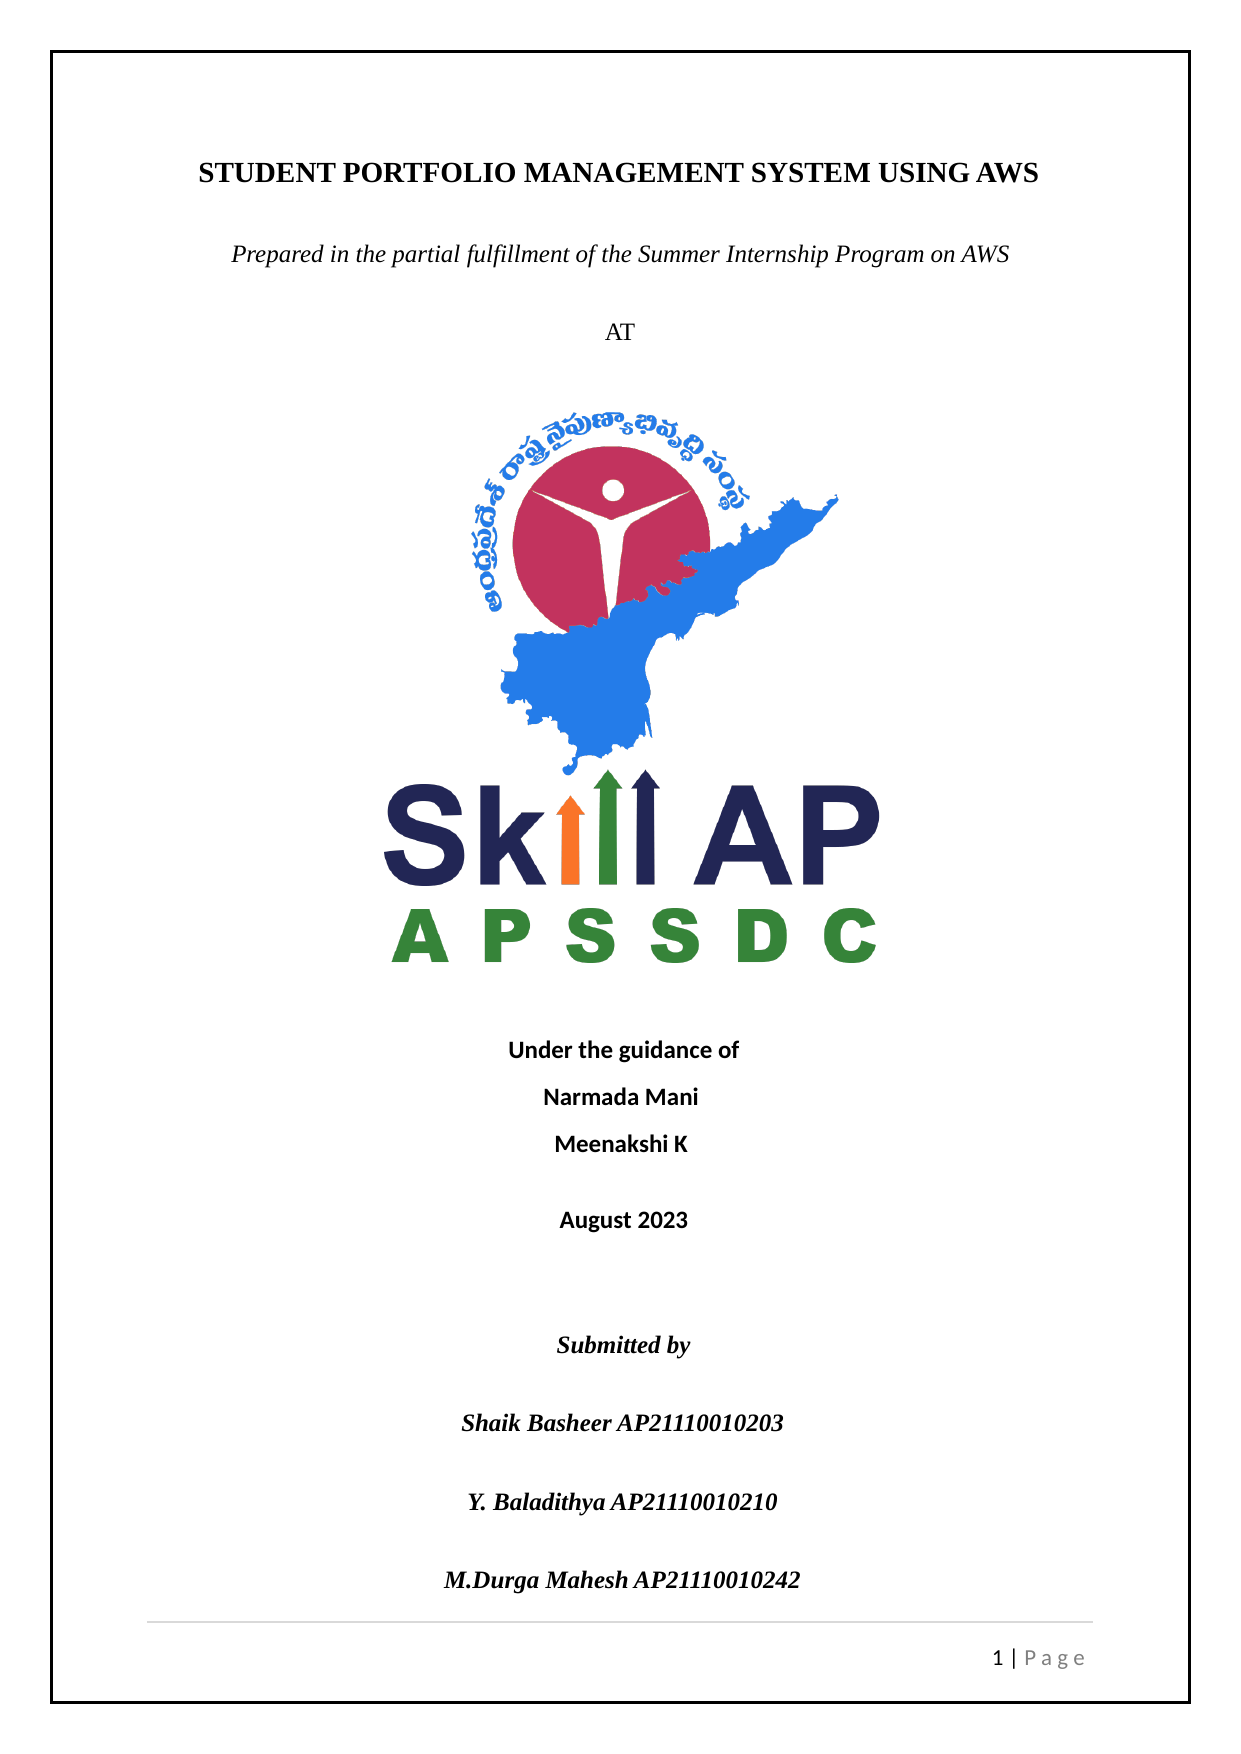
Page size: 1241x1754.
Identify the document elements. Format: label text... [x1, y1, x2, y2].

text M.Durga Mahesh AP21110010242 [150, 1565, 1097, 1594]
text Narmada Mani [150, 1081, 1097, 1111]
text Meenakshi K [150, 1128, 1097, 1159]
text August 2023 [150, 1204, 1097, 1234]
text Under the guidance of [150, 1034, 1097, 1064]
text Y. Baladithya AP21110010210 [150, 1487, 1097, 1516]
text Prepared in the partial fulfillment of the Summer Internship Program on AWS [150, 239, 1090, 268]
text AT [150, 317, 1089, 346]
text STUDENT PORTFOLIO MANAGEMENT SYSTEM USING AWS [198, 155, 1097, 188]
picture [327, 390, 927, 991]
text Shaik Basheer AP21110010203 [150, 1408, 1097, 1437]
text Submitted by [150, 1330, 1097, 1358]
